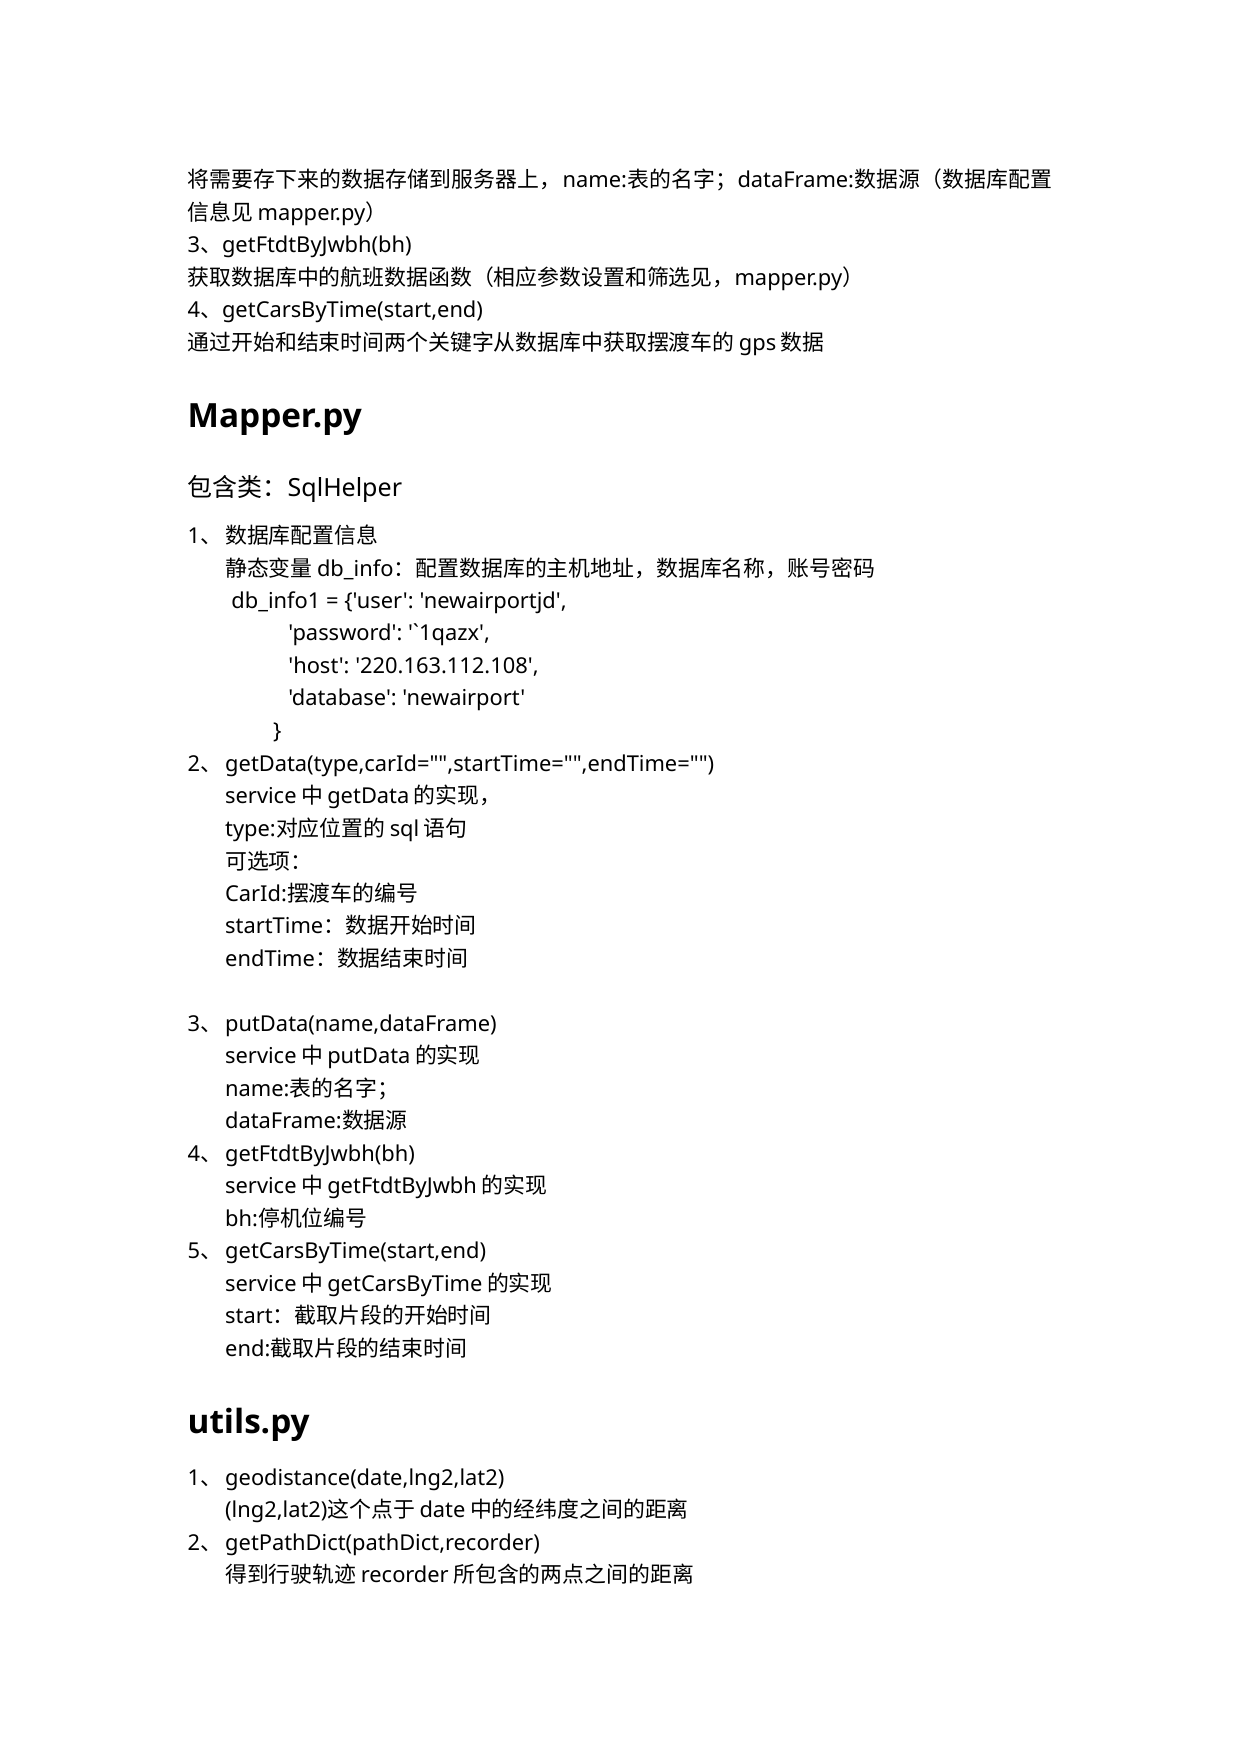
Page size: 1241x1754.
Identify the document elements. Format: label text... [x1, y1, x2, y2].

list 'host': '220.163.112.108', [187, 648, 1053, 681]
list 数据库配置信息 [187, 518, 1053, 551]
list 可选项： [225, 843, 1053, 876]
list getData(type,carId="",startTime="",endTime="") [187, 746, 1053, 778]
text 4、getCarsByTime(start,end) [187, 292, 1053, 324]
list (lng2,lat2)这个点于date中的经纬度之间的距离 [225, 1492, 1053, 1524]
text 3、getFtdtByJwbh(bh) [187, 227, 1053, 259]
text startTime：数据开始时间 [225, 908, 1053, 941]
list end:截取片段的结束时间 [225, 1331, 1053, 1363]
text 将需要存下来的数据存储到服务器上，name:表的名字；dataFrame:数据源（数据库配置信息见mapper.py） [187, 162, 1053, 227]
list service中getData的实现， [225, 778, 1053, 811]
list type:对应位置的sql语句 [225, 811, 1053, 843]
list db_info1 = {'user': 'newairportjd', [187, 583, 1053, 616]
list 'database': 'newairport' [187, 681, 1053, 713]
list service中putData的实现 [225, 1038, 1053, 1071]
list } [187, 713, 1053, 746]
list start：截取片段的开始时间 [225, 1298, 1053, 1331]
text endTime：数据结束时间 [225, 941, 1053, 973]
list CarId:摆渡车的编号 [225, 876, 1053, 908]
list getPathDict(pathDict,recorder) [187, 1524, 1053, 1557]
title utils.py [187, 1388, 1053, 1453]
list 得到行驶轨迹recorder所包含的两点之间的距离 [225, 1557, 1053, 1589]
list geodistance(date,lng2,lat2) [187, 1459, 1053, 1492]
list getCarsByTime(start,end) [187, 1233, 1053, 1266]
list putData(name,dataFrame) [187, 1006, 1053, 1038]
text 包含类：SqlHelper [187, 453, 1053, 518]
text service中getFtdtByJwbh的实现 [187, 1168, 1053, 1201]
text bh:停机位编号 [187, 1201, 1053, 1233]
text 获取数据库中的航班数据函数（相应参数设置和筛选见，mapper.py） [187, 259, 1053, 292]
list getFtdtByJwbh(bh) [187, 1136, 1053, 1168]
text 通过开始和结束时间两个关键字从数据库中获取摆渡车的gps数据 [187, 324, 1053, 357]
list 静态变量db_info：配置数据库的主机地址，数据库名称，账号密码 [225, 551, 1053, 583]
list 'password': '`1qazx', [187, 616, 1053, 648]
list name:表的名字； [225, 1071, 1053, 1103]
list service中getCarsByTime的实现 [225, 1266, 1053, 1298]
list dataFrame:数据源 [225, 1103, 1053, 1136]
title Mapper.py [187, 382, 1053, 447]
